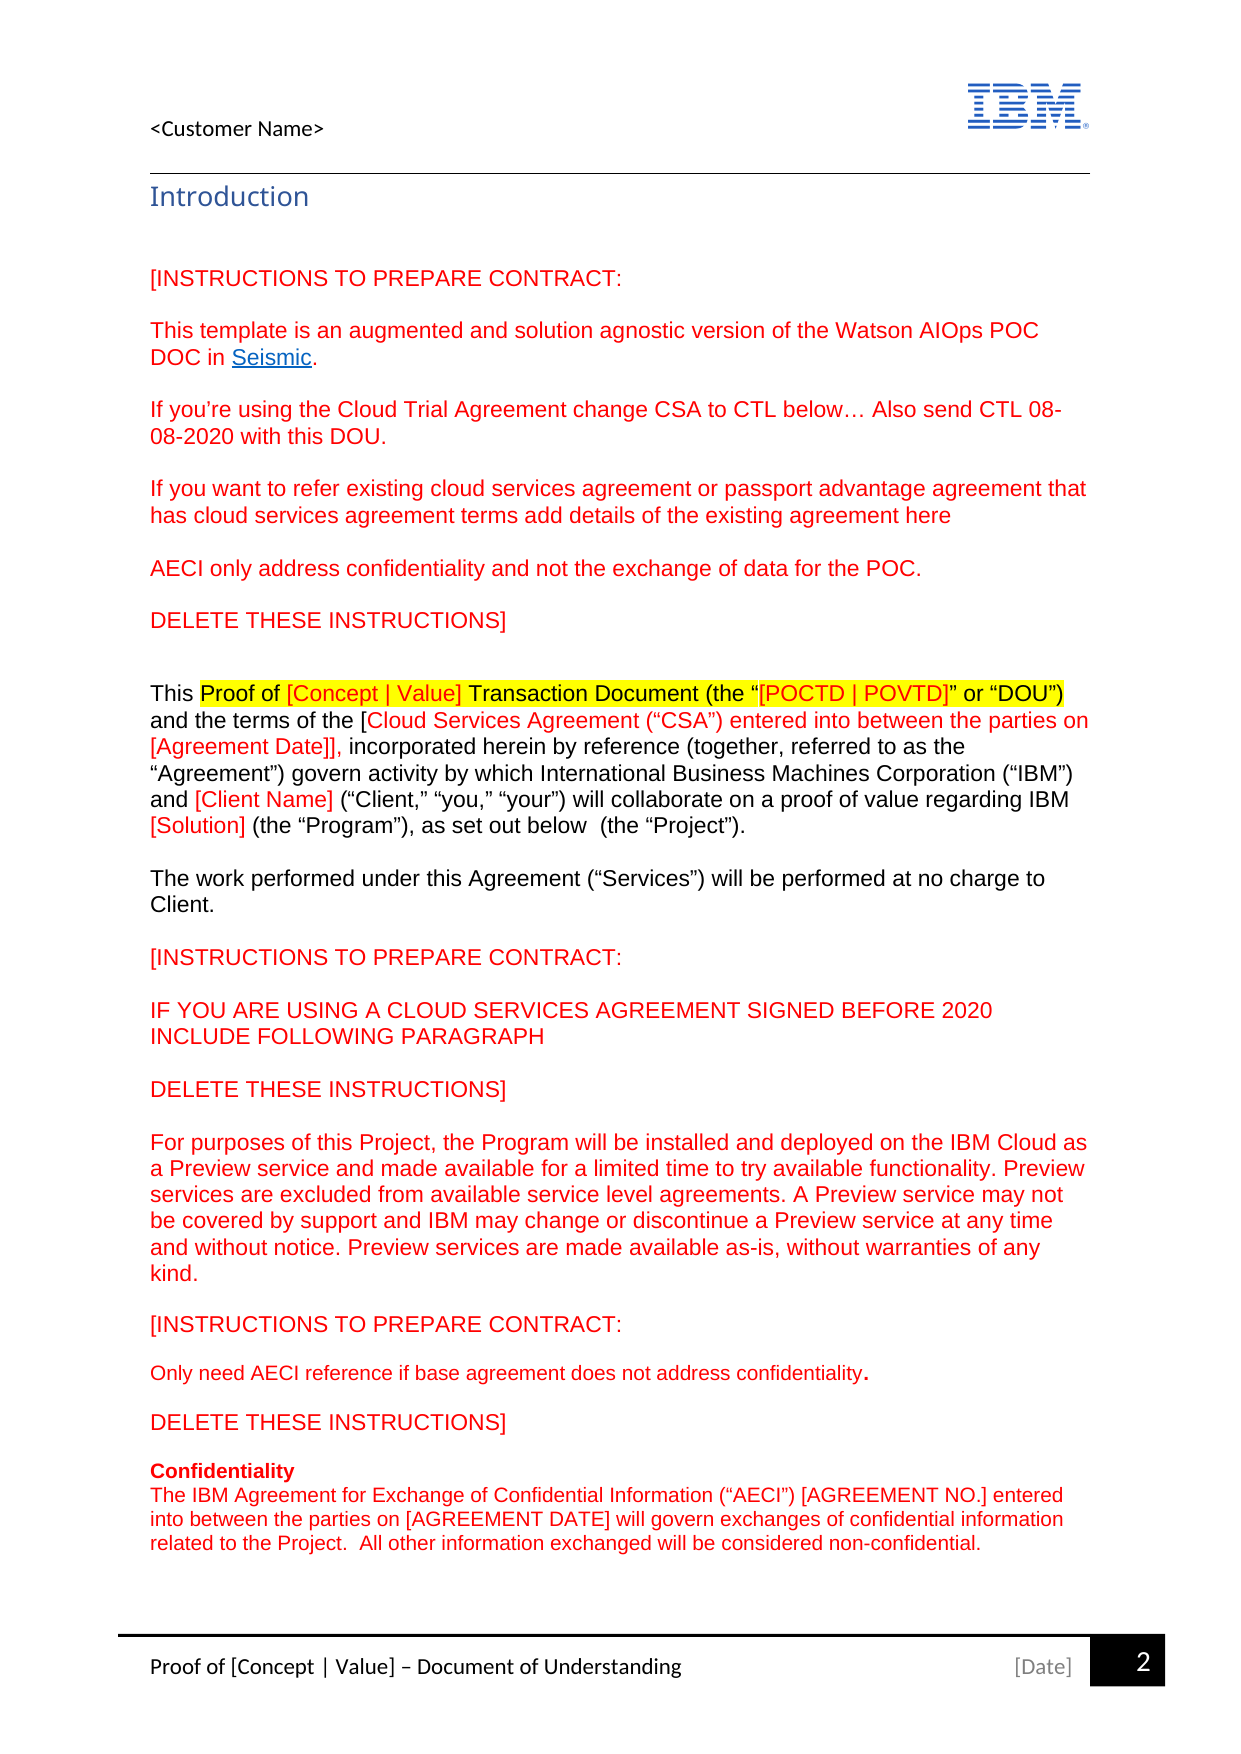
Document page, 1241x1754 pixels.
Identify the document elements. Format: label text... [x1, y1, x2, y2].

text [INSTRUCTIONS TO PREPARE CONTRACT: [150, 264, 1090, 291]
text The IBM Agreement for Exchange of Confidential Information (“AECI”) [AGREEMENT NO.] entered into between the parties on [AGREEMENT DATE] will govern exchanges of confidential information related to the Project. All other information exchanged will be considered non-confidential. [150, 1483, 1090, 1555]
text If you’re using the Cloud Trial Agreement change CSA to CTL below… Also send CTL 08-08-2020 with this DOU. [150, 396, 1090, 449]
text This Proof of [Concept | Value] Transaction Document (the “[POCTD | POVTD]” or “DOU”) and the terms of the [Cloud Services Agreement (“CSA”) entered into between the parties on [Agreement Date]], incorporated herein by reference (together, referred to as the “Agreement”) govern activity by which International Business Machines Corporation (“IBM”) and [Client Name] (“Client,” “you,” “your”) will collaborate on a proof of value regarding IBM [Solution] (the “Program”), as set out below (the “Project”). [150, 680, 1090, 838]
text AECI only address confidentiality and not the exchange of data for the POC. [150, 554, 1090, 581]
text DELETE THESE INSTRUCTIONS] [150, 1076, 1090, 1102]
text Only need AECI reference if base agreement does not address confidentiality. [150, 1361, 1090, 1385]
text [INSTRUCTIONS TO PREPARE CONTRACT: [150, 1311, 1090, 1337]
subtitle Introduction [150, 178, 1090, 215]
text DELETE THESE INSTRUCTIONS] [150, 607, 1090, 633]
text This template is an augmented and solution agnostic version of the Watson AIOps POC DOC in Seismic. [150, 317, 1090, 370]
text The work performed under this Agreement (“Services”) will be performed at no charge to Client. [150, 865, 1090, 918]
text [INSTRUCTIONS TO PREPARE CONTRACT: [150, 944, 1090, 970]
picture [964, 73, 1091, 137]
text For purposes of this Project, the Program will be installed and deployed on the IBM Cloud as a Preview service and made available for a limited time to try available functionality. Preview services are excluded from available service level agreements. A Preview service may not be covered by support and IBM may change or discontinue a Preview service at any time and without notice. Preview services are made available as-is, without warranties of any kind. [150, 1128, 1090, 1287]
text If you want to refer existing cloud services agreement or passport advantage agreement that has cloud services agreement terms add details of the existing agreement here [150, 475, 1090, 528]
text DELETE THESE INSTRUCTIONS] [150, 1409, 1090, 1435]
text IF YOU ARE USING A CLOUD SERVICES AGREEMENT SIGNED BEFORE 2020 INCLUDE FOLLOWING PARAGRAPH [150, 997, 1090, 1049]
text Confidentiality [150, 1459, 1090, 1483]
